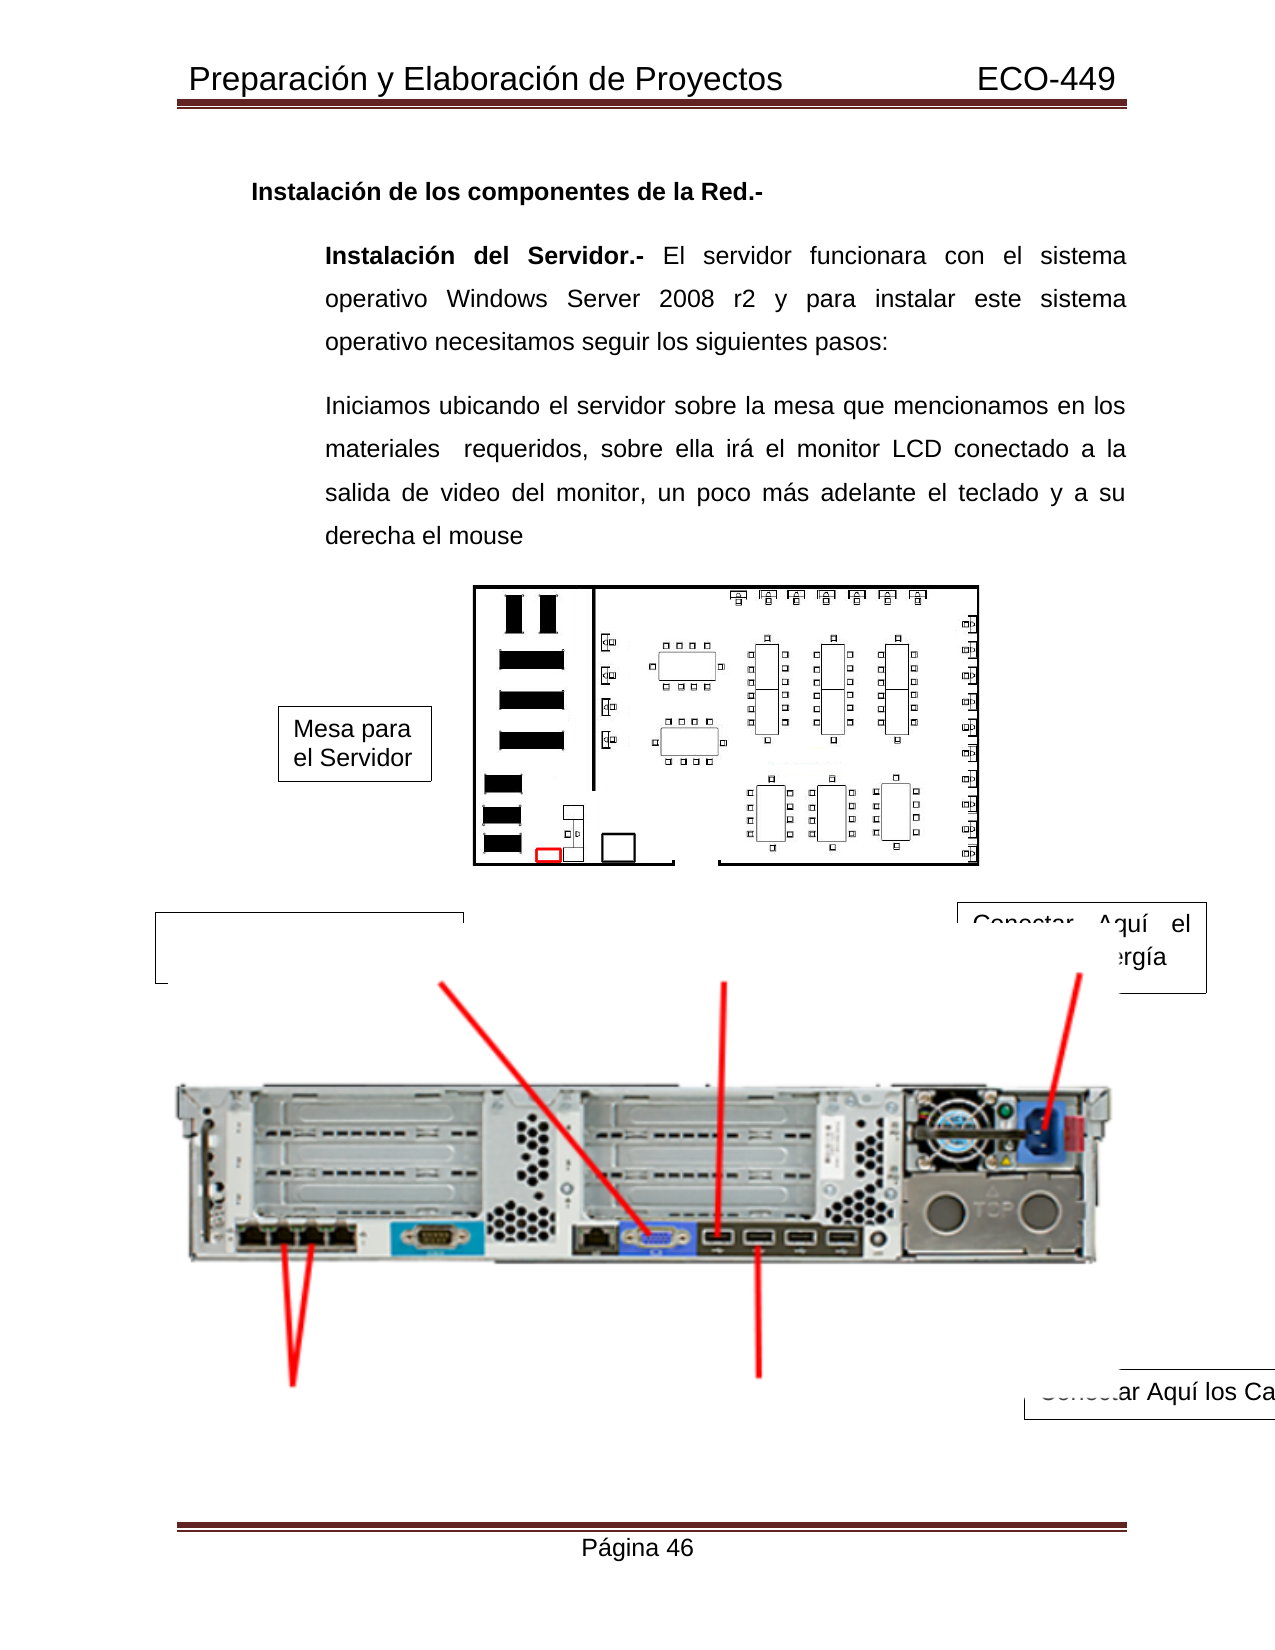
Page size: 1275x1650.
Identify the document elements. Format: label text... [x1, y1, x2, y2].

text Instalación del Servidor.- El servidor funcionara con el sistema operativo Windows Server 2008 r2 y para instalar este sistema operativo necesitamos seguir los siguientes pasos: [325, 241, 1127, 356]
picture [472, 584, 980, 866]
text Iniciamos ubicando el servidor sobre la mesa que mencionamos en los materiales requeridos, sobre ella irá el monitor LCD conectado a la salida de video del monitor, un poco más adelante el teclado y a su derecha el mouse [325, 391, 1127, 549]
text Instalación de los componentes de la Red.- [177, 177, 1127, 206]
